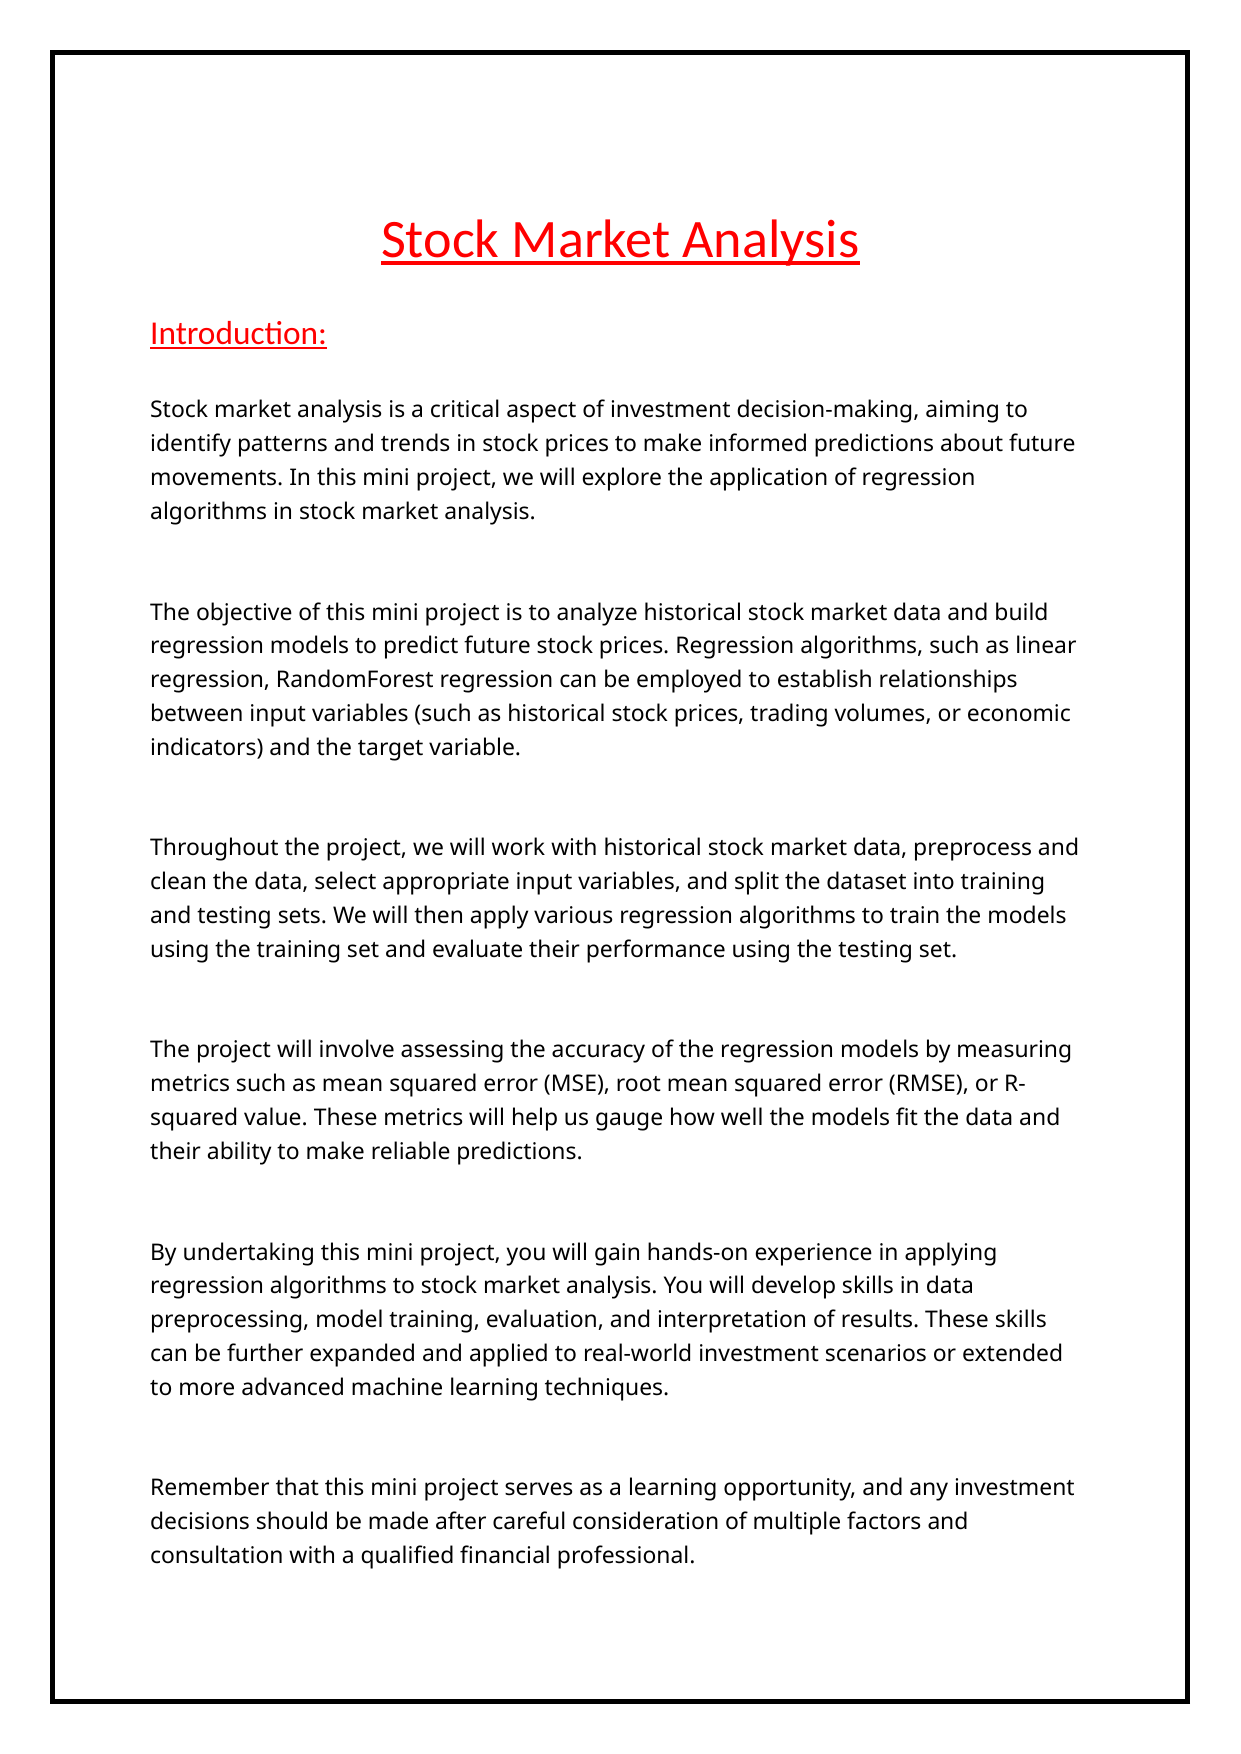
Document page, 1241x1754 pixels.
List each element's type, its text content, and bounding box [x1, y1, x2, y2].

text Stock Market Analysis [150, 205, 1090, 271]
text Stock market analysis is a critical aspect of investment decision-making, aiming to identify patterns and trends in stock prices to make informed predictions about future movements. In this mini project, we will explore the application of regression algorithms in stock market analysis. [150, 393, 1090, 526]
text The project will involve assessing the accuracy of the regression models by measuring metrics such as mean squared error (MSE), root mean squared error (RMSE), or R-squared value. These metrics will help us gauge how well the models fit the data and their ability to make reliable predictions. [150, 1033, 1090, 1166]
text Throughout the project, we will work with historical stock market data, preprocess and clean the data, select appropriate input variables, and split the dataset into training and testing sets. We will then apply various regression algorithms to train the models using the training set and evaluate their performance using the testing set. [150, 831, 1090, 964]
text By undertaking this mini project, you will gain hands-on experience in applying regression algorithms to stock market analysis. You will develop skills in data preprocessing, model training, evaluation, and interpretation of results. These skills can be further expanded and applied to real-world investment scenarios or extended to more advanced machine learning techniques. [150, 1236, 1090, 1402]
text Remember that this mini project serves as a learning opportunity, and any investment decisions should be made after careful consideration of multiple factors and consultation with a qualified financial professional. [150, 1471, 1090, 1570]
text Introduction: [150, 312, 1090, 353]
text The objective of this mini project is to analyze historical stock market data and build regression models to predict future stock prices. Regression algorithms, such as linear regression, RandomForest regression can be employed to establish relationships between input variables (such as historical stock prices, trading volumes, or economic indicators) and the target variable. [150, 596, 1090, 762]
